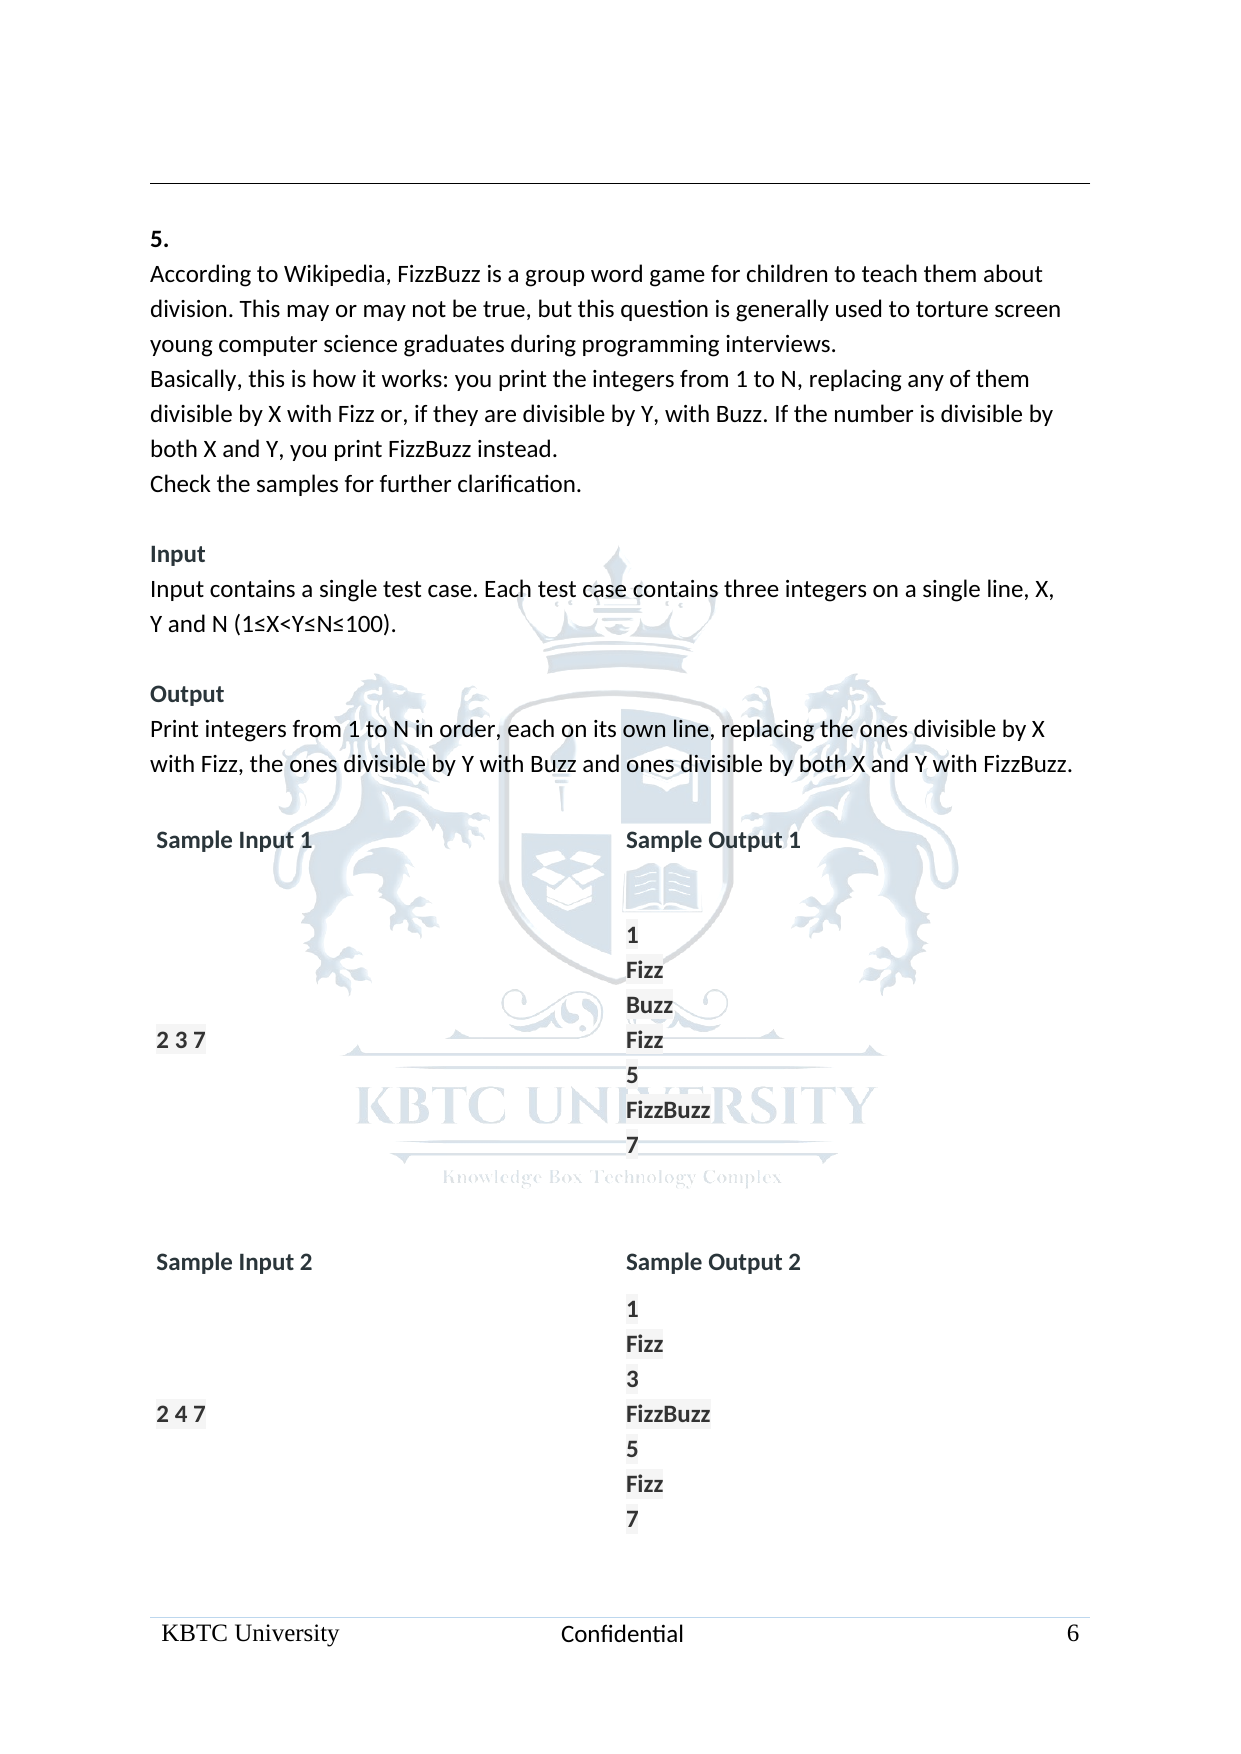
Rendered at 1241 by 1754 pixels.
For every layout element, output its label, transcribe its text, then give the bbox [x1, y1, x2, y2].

text Y and N ( [150, 608, 1090, 639]
table_cell 1 Fizz Buzz Fizz 5 FizzBuzz 7 [620, 913, 1090, 1205]
text Print integers from 1 to N in order, each on its own line, replacing the ones divisible by X with Fizz, the ones divisible by Y with Buzz and ones divisible by both X and Y with FizzBuzz. [150, 713, 1090, 779]
table_header Sample Input 2 [150, 1240, 619, 1287]
table_cell [150, 865, 619, 913]
table_header Sample Output 1 [620, 818, 1090, 865]
text Input [150, 538, 1090, 569]
text 5. [150, 223, 1090, 254]
table_cell 1 Fizz 3 FizzBuzz 5 Fizz 7 [620, 1287, 1090, 1579]
table_header Sample Output 2 [620, 1240, 1090, 1287]
text Input contains a single test case. Each test case contains three integers on a single line, X, [150, 573, 1090, 604]
text Check the samples for further clarification. [150, 468, 1090, 499]
table_header Sample Input 1 [150, 818, 619, 865]
table_cell [620, 865, 1090, 913]
text Output [150, 678, 1090, 709]
table_cell 2 3 7 [150, 913, 619, 1205]
table_cell 2 4 7 [150, 1287, 619, 1579]
text According to Wikipedia, FizzBuzz is a group word game for children to teach them about division. This may or may not be true, but this question is generally used to torture screen young computer science graduates during programming interviews. [150, 258, 1090, 359]
text Basically, this is how it works: you print the integers from 1 to N, replacing any of them divisible by X with Fizz or, if they are divisible by Y, with Buzz. If the number is divisible by both X and Y, you print FizzBuzz instead. [150, 363, 1090, 464]
